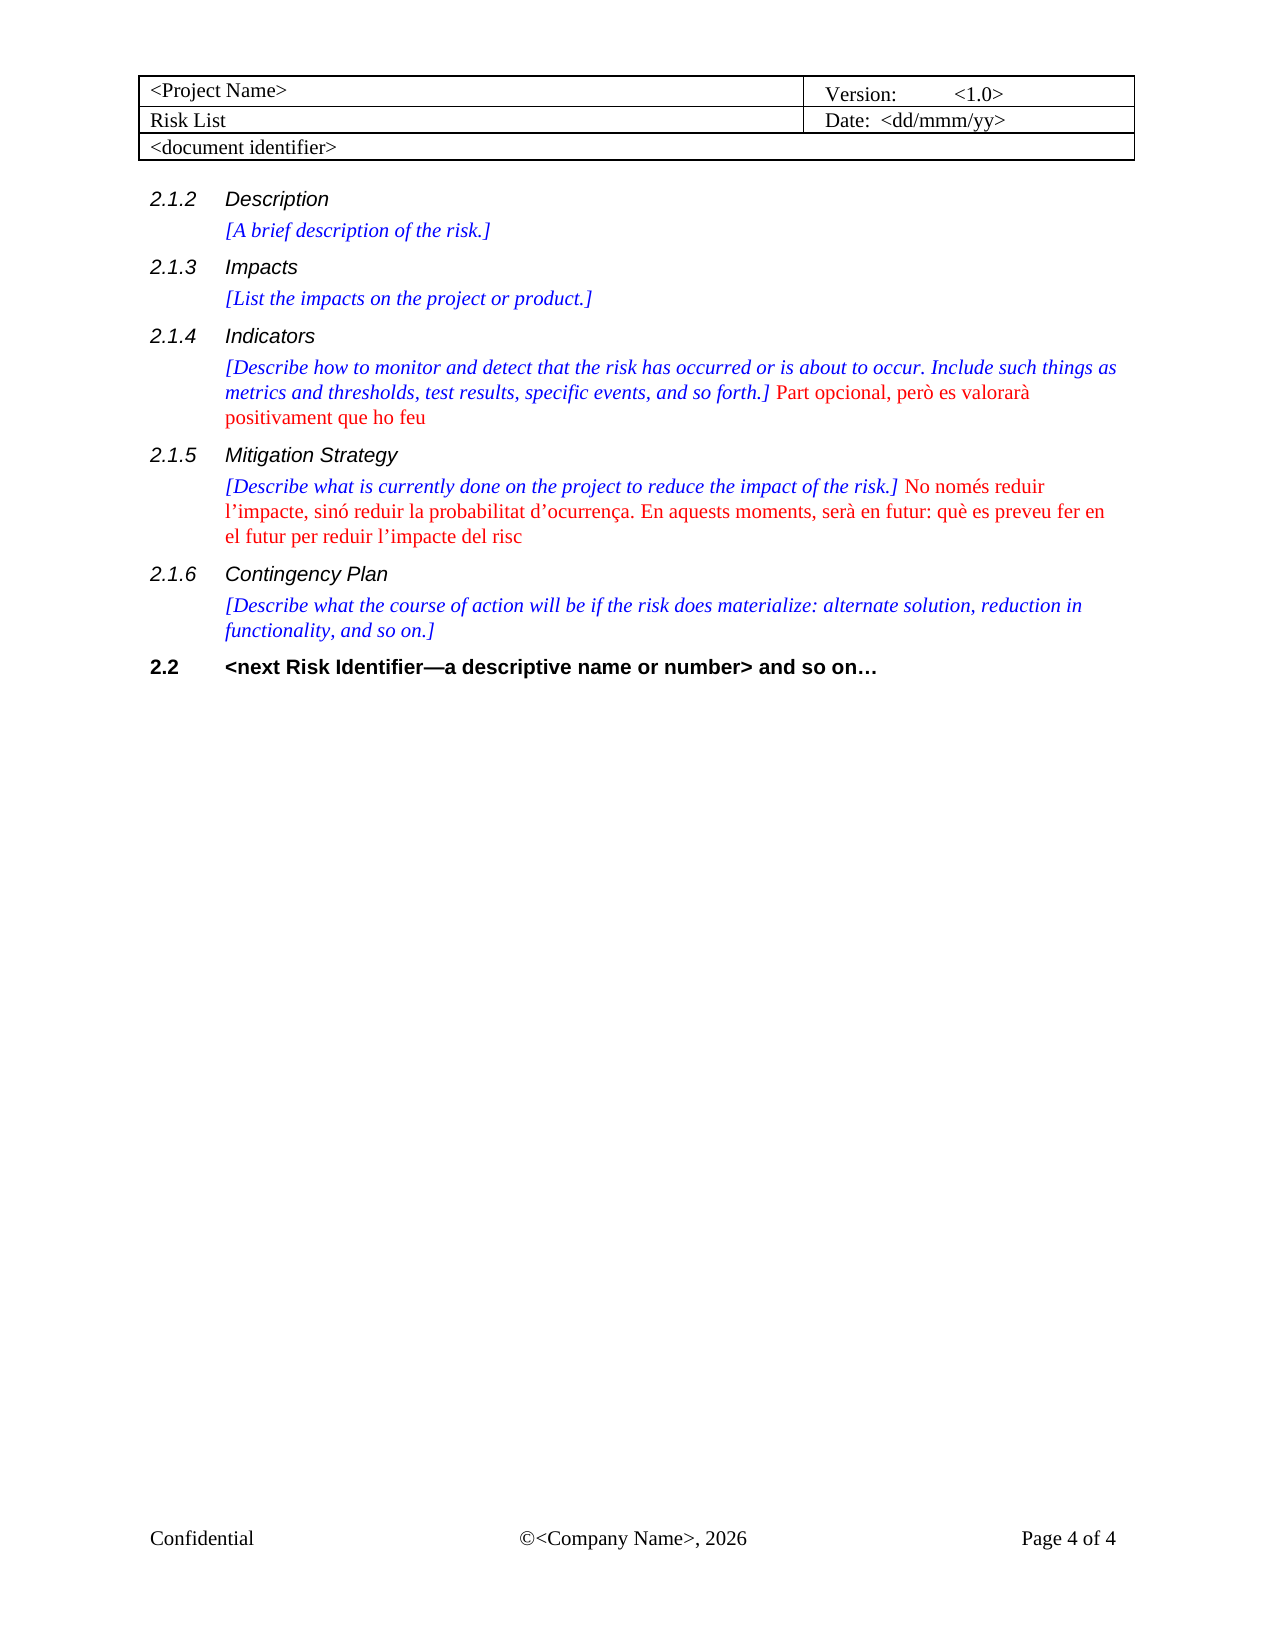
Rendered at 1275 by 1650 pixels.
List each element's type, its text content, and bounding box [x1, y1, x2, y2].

subtitle Indicators [150, 323, 1125, 348]
subtitle Impacts [150, 254, 1125, 279]
text [Describe how to monitor and detect that the risk has occurred or is about to occur. Include such things as metrics and thresholds, test results, specific events, and so forth.] Part opcional, però es valorarà positivament que ho feu [225, 354, 1125, 429]
subtitle Contingency Plan [150, 560, 1125, 585]
text [List the impacts on the project or product.] [225, 285, 1125, 310]
subtitle Mitigation Strategy [150, 442, 1125, 467]
text [Describe what the course of action will be if the risk does materialize: alternate solution, reduction in functionality, and so on.] [225, 592, 1125, 642]
subtitle <next Risk Identifier—a descriptive name or number> and so on… [150, 654, 1125, 679]
text [A brief description of the risk.] [225, 217, 1125, 242]
subtitle Description [150, 185, 1125, 210]
text [Describe what is currently done on the project to reduce the impact of the risk.] No només reduir l’impacte, sinó reduir la probabilitat d’ocurrença. En aquests moments, serà en futur: què es preveu fer en el futur per reduir l’impacte del risc [225, 473, 1125, 548]
